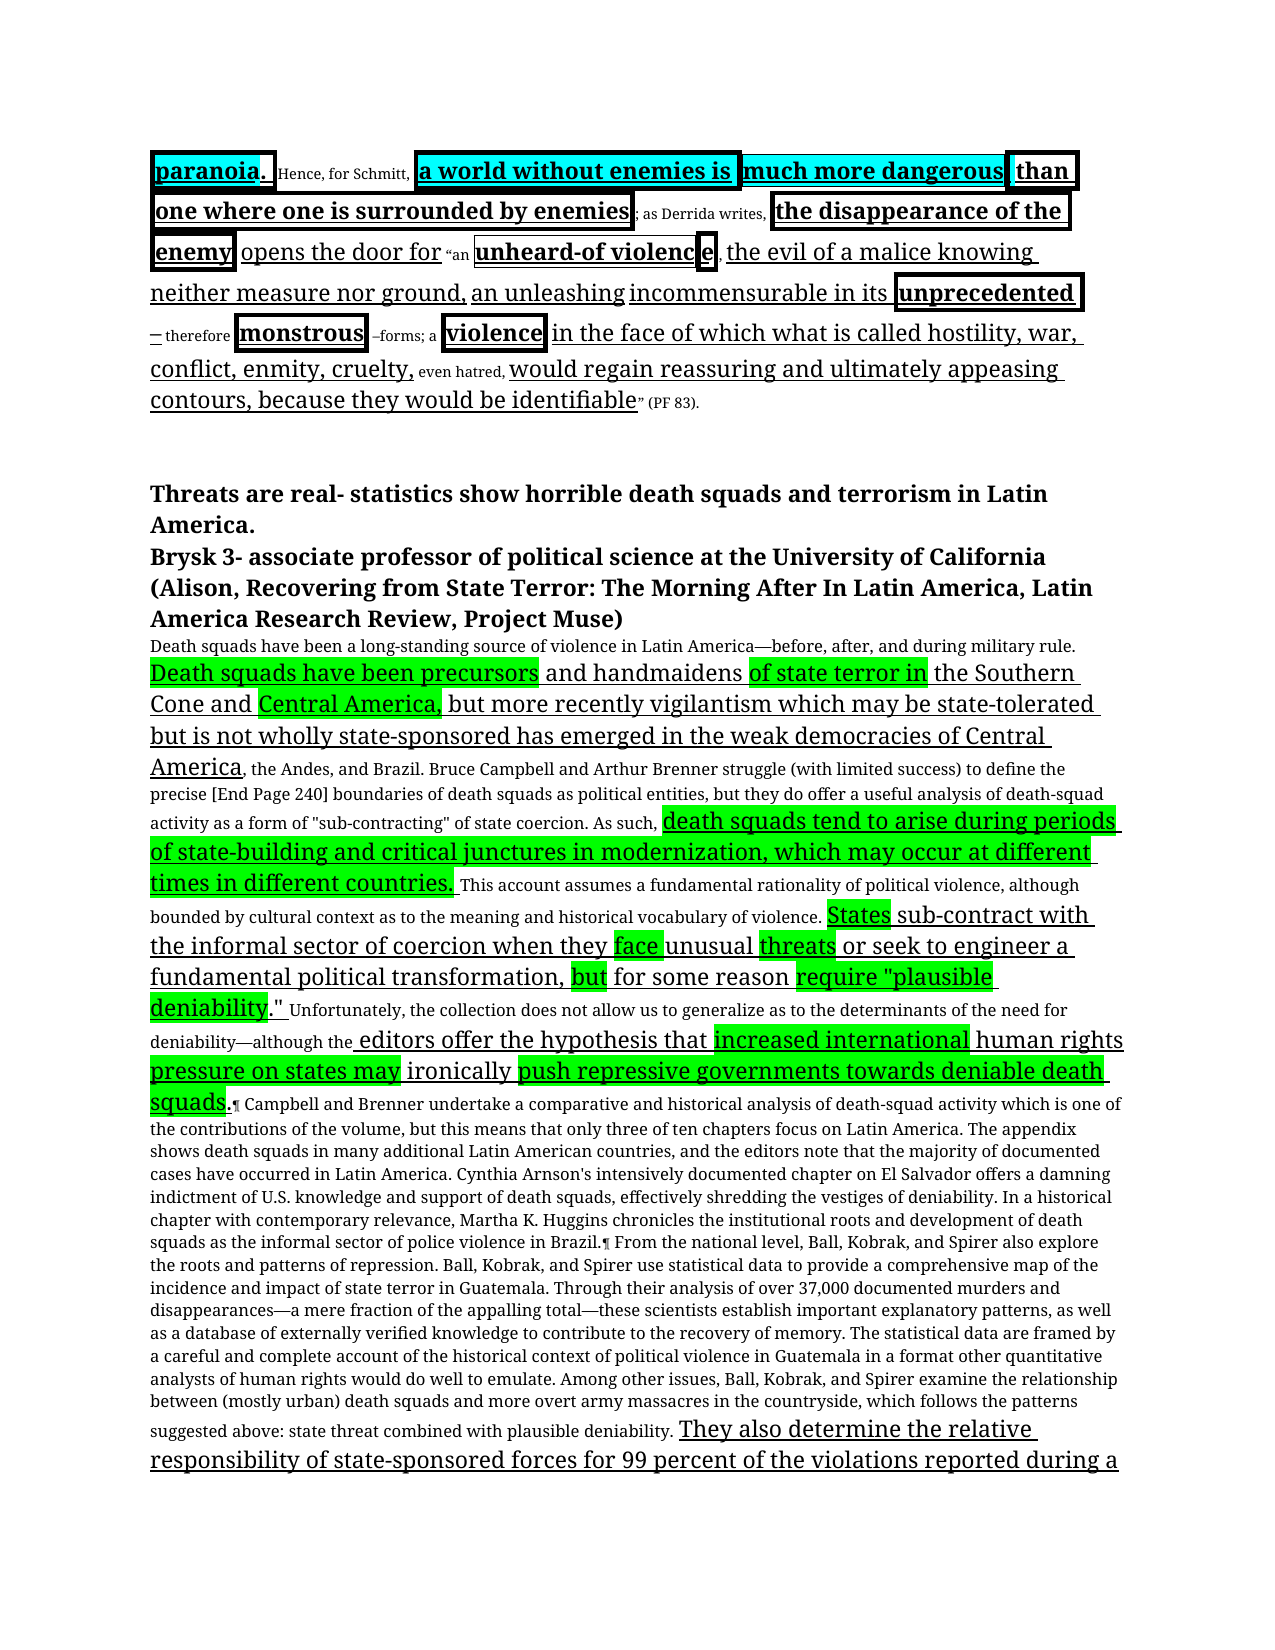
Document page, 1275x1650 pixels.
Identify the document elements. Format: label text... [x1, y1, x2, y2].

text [150, 634, 1125, 1475]
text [150, 150, 1095, 416]
text Threats are real- statistics show horrible death squads and terrorism in Latin America. [150, 478, 1125, 541]
text Brysk 3- associate professor of political science at the University of California (Alison, Recovering from State Terror: The Morning After In Latin America, Latin America Research Review, Project Muse) [150, 541, 1125, 634]
